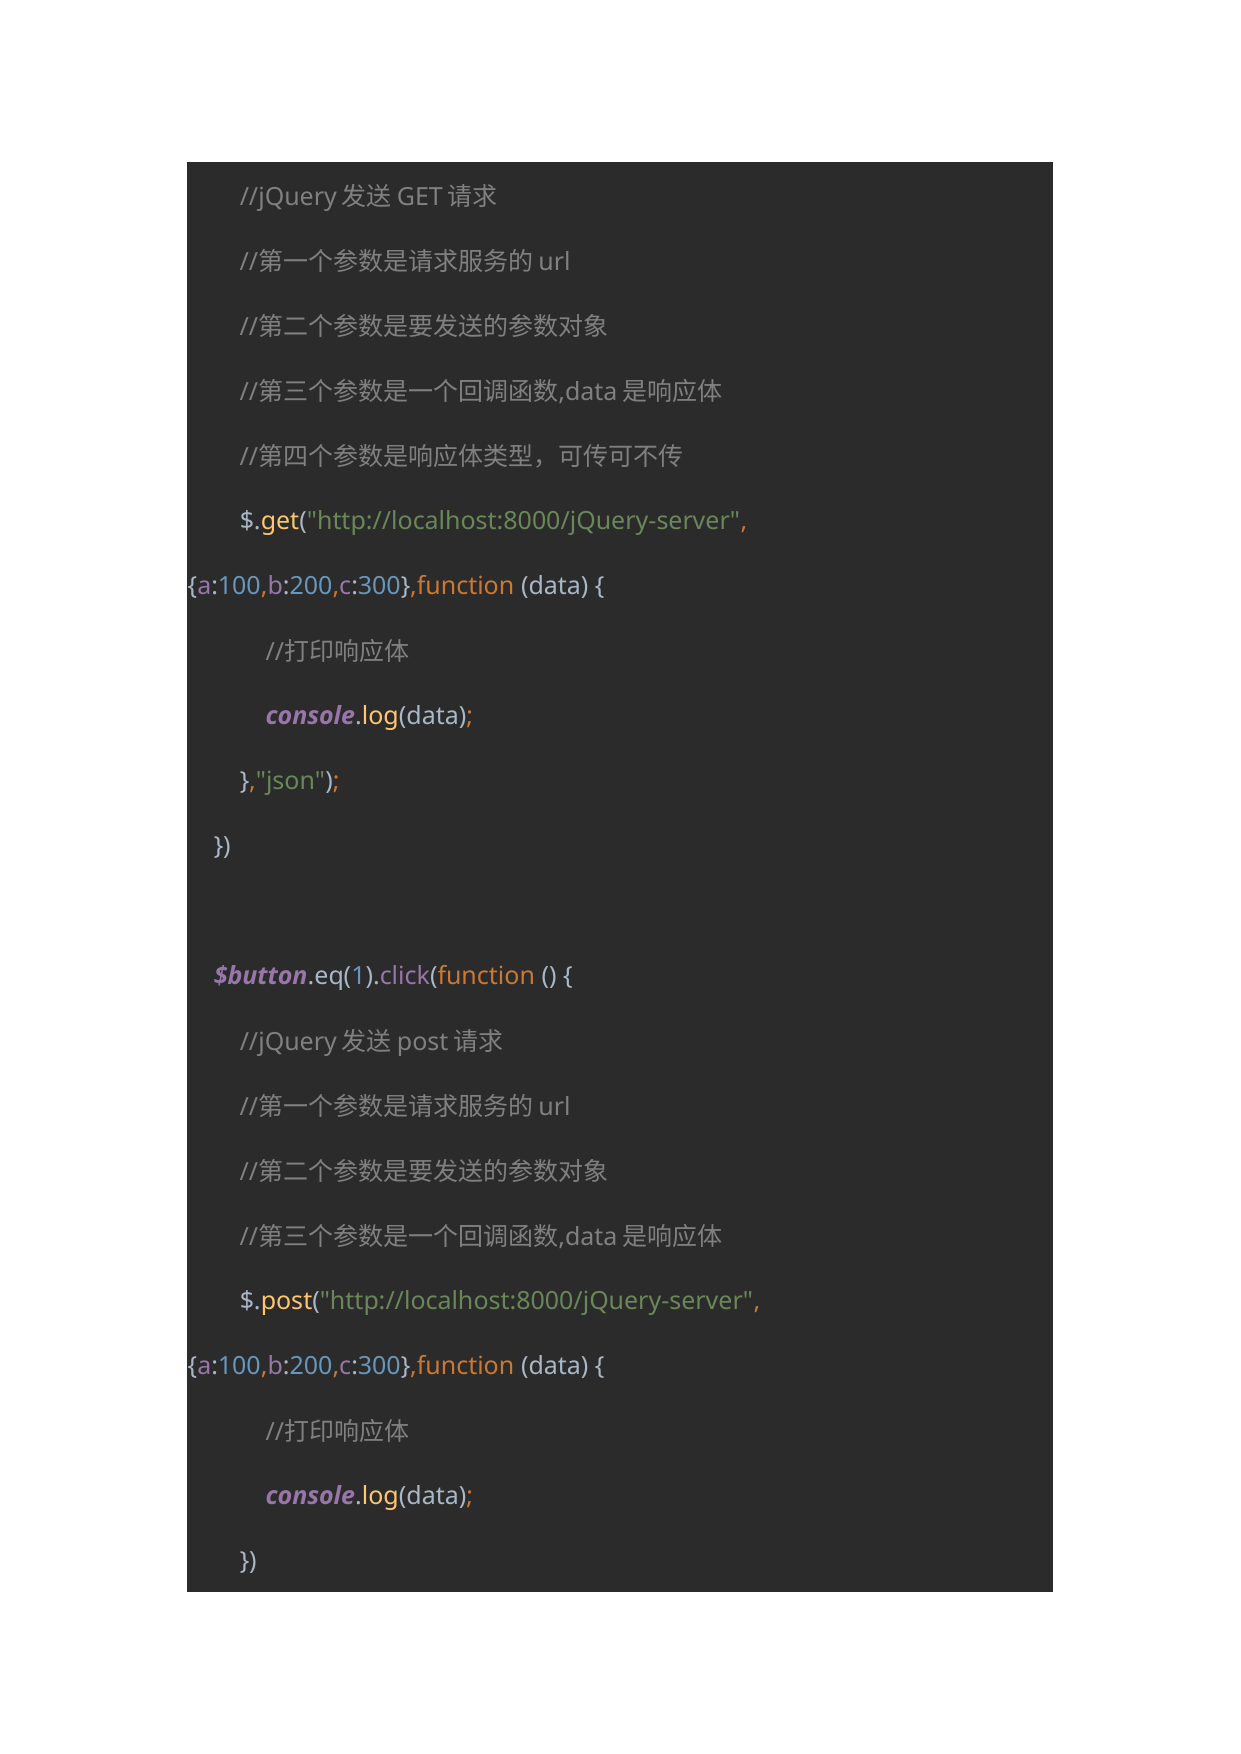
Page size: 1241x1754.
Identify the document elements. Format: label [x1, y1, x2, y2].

text [187, 162, 1053, 1592]
